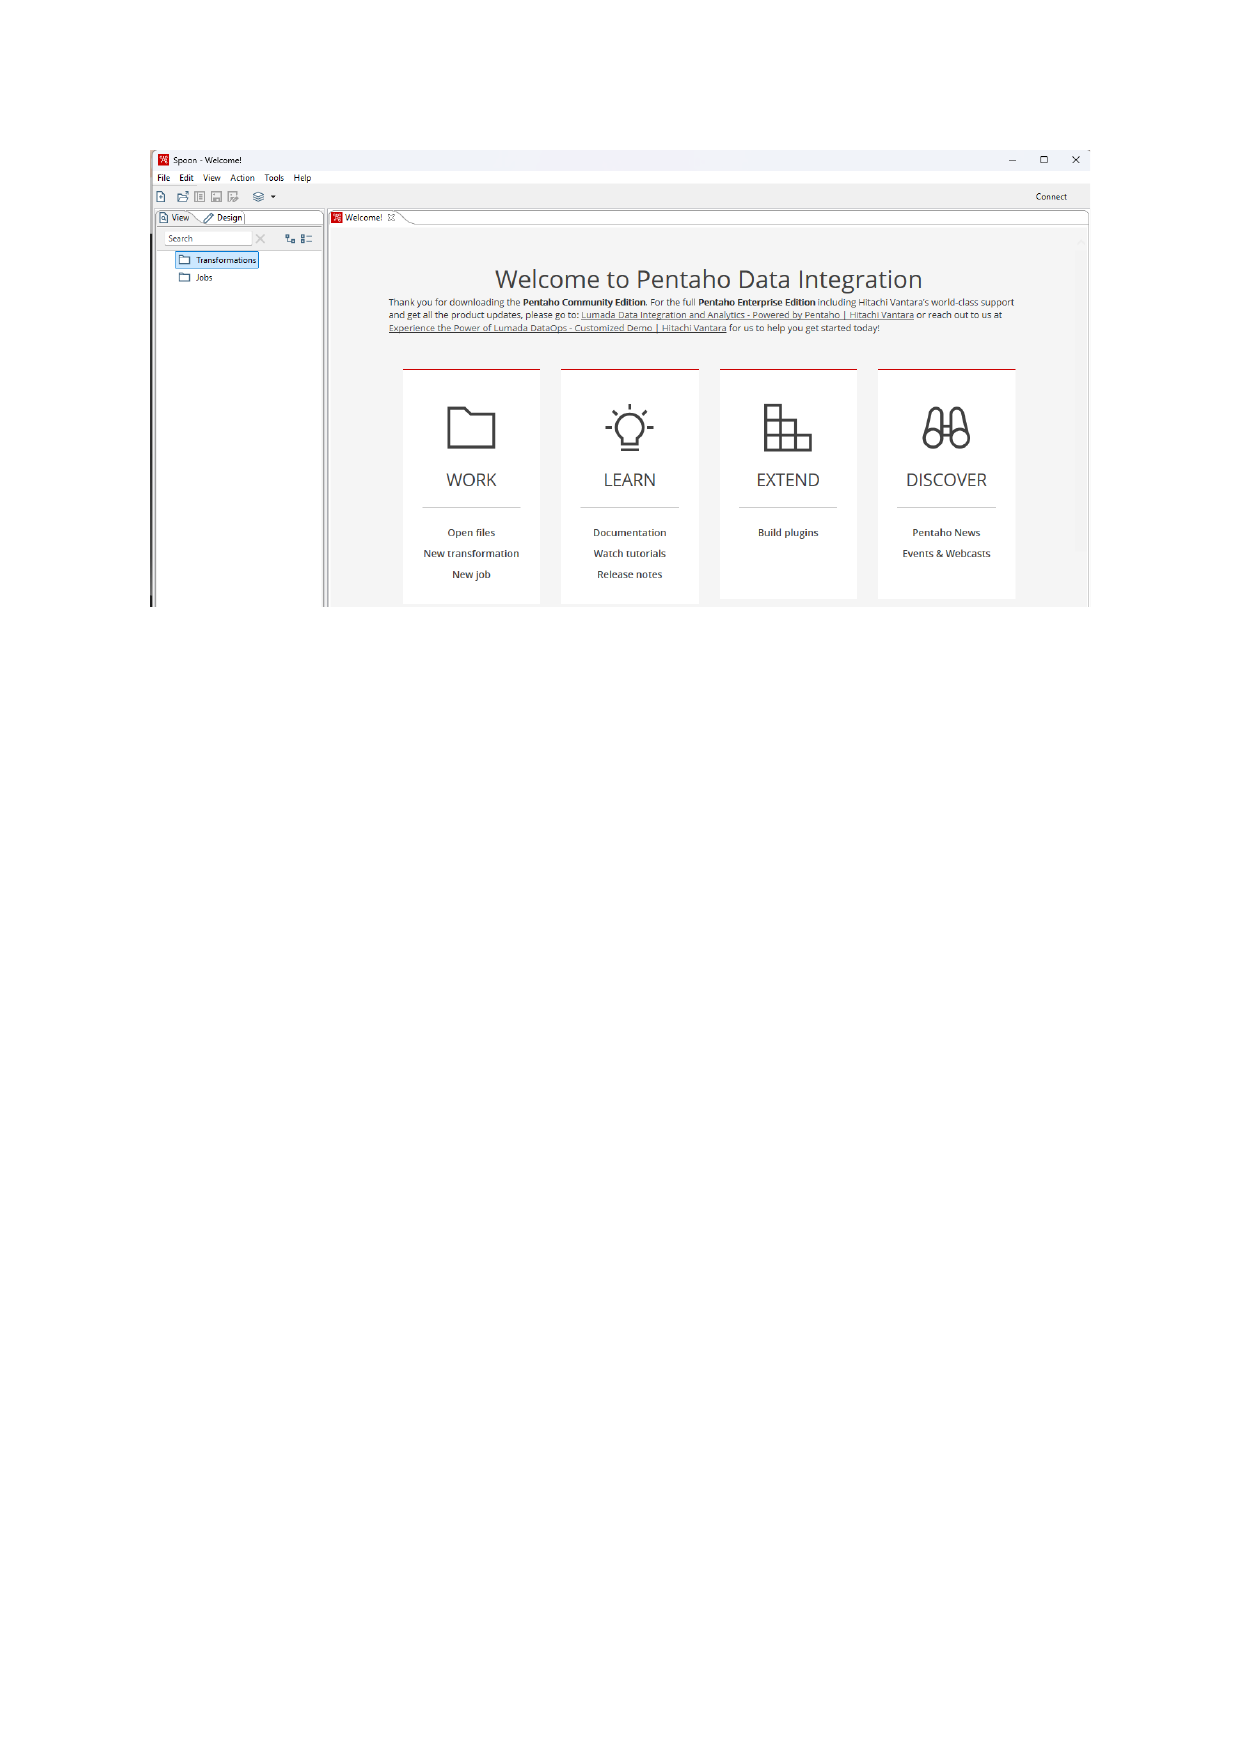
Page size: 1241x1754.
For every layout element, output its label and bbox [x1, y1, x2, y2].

picture [150, 150, 1091, 607]
